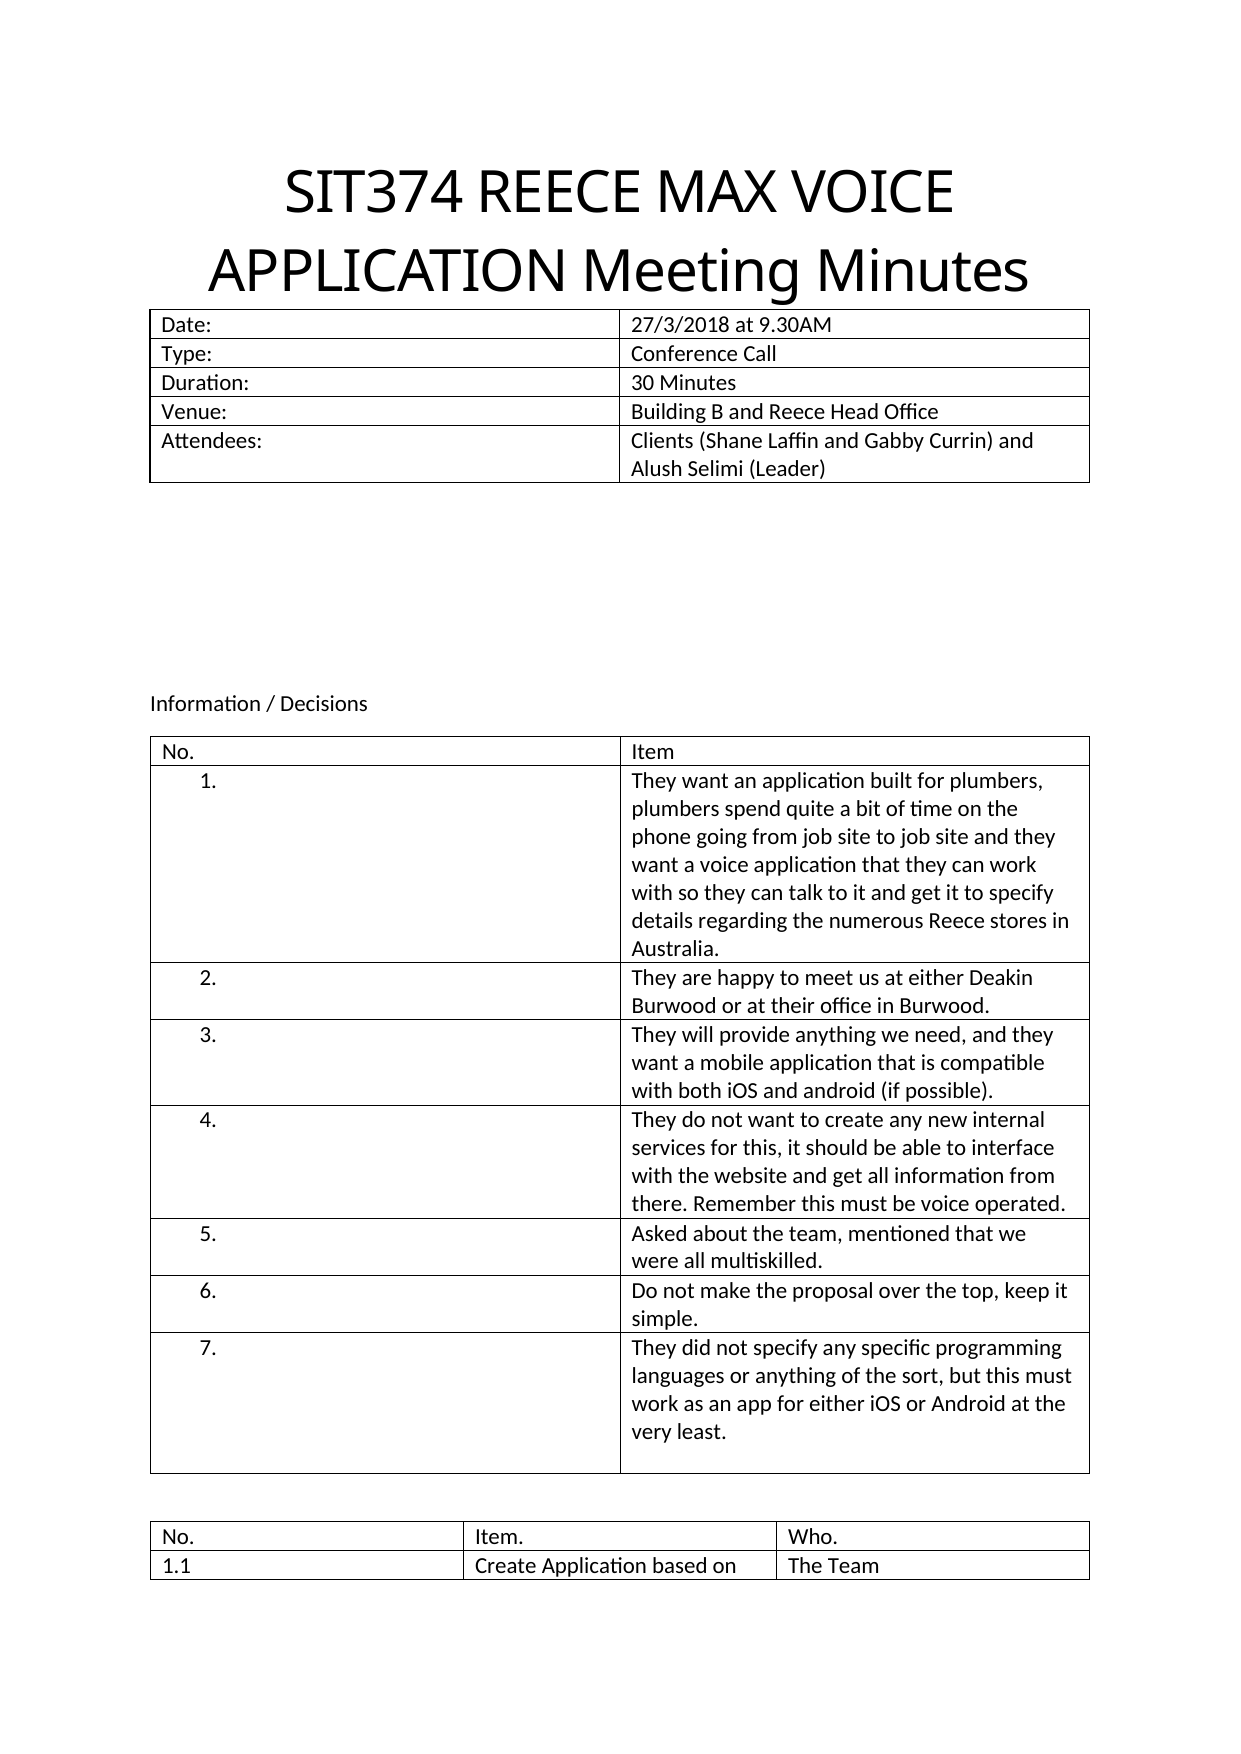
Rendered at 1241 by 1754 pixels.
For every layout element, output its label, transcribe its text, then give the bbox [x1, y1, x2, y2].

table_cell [464, 1551, 776, 1579]
table_cell They did not specify any specific programming languages or anything of the sort, but this must work as an app for either iOS or Android at the very least. [621, 1333, 1089, 1473]
table_cell Building B and Reece Head Office [620, 397, 1089, 425]
table_cell They will provide anything we need, and they want a mobile application that is compatible with both iOS and android (if possible). [621, 1020, 1089, 1104]
table_cell They want an application built for plumbers, plumbers spend quite a bit of time on the phone going from job site to job site and they want a voice application that they can work with so they can talk to it and get it to specify details regarding the numerous Reece stores in Australia. [621, 766, 1089, 962]
table_header Date: [151, 310, 619, 338]
table_cell [151, 963, 620, 1019]
table_cell [151, 1219, 620, 1275]
title SIT374 REECE MAX VOICE APPLICATION Meeting Minutes [150, 150, 1090, 309]
table_cell They do not want to create any new internal services for this, it should be able to interface with the website and get all information from there. Remember this must be voice operated. [621, 1106, 1089, 1218]
table_header No. [151, 737, 620, 765]
table_cell [151, 1333, 620, 1473]
table_cell Attendees: [151, 426, 619, 482]
table_cell Asked about the team, mentioned that we were all multiskilled. [621, 1219, 1089, 1275]
table_cell Type: [151, 339, 619, 367]
table_header Who. [777, 1522, 1089, 1550]
table_cell [151, 766, 620, 962]
table_cell [151, 1106, 620, 1218]
table_cell 30 Minutes [620, 368, 1089, 396]
table_cell [151, 1276, 620, 1332]
table_header Item. [464, 1522, 776, 1550]
table_cell The Team [777, 1551, 1089, 1579]
table_cell Clients (Shane Laffin and Gabby Currin) and Alush Selimi (Leader) [620, 426, 1089, 482]
table_header 27/3/2018 at 9.30AM [620, 310, 1089, 338]
table_cell They are happy to meet us at either Deakin Burwood or at their office in Burwood. [621, 963, 1089, 1019]
table_header Item [621, 737, 1089, 765]
table_cell Do not make the proposal over the top, keep it simple. [621, 1276, 1089, 1332]
table_cell Venue: [151, 397, 619, 425]
text Information / Decisions [150, 689, 1090, 717]
table_cell 1.1 [151, 1551, 463, 1579]
table_cell Duration: [151, 368, 619, 396]
table_cell [151, 1020, 620, 1104]
table_header No. [151, 1522, 463, 1550]
table_cell Conference Call [620, 339, 1089, 367]
